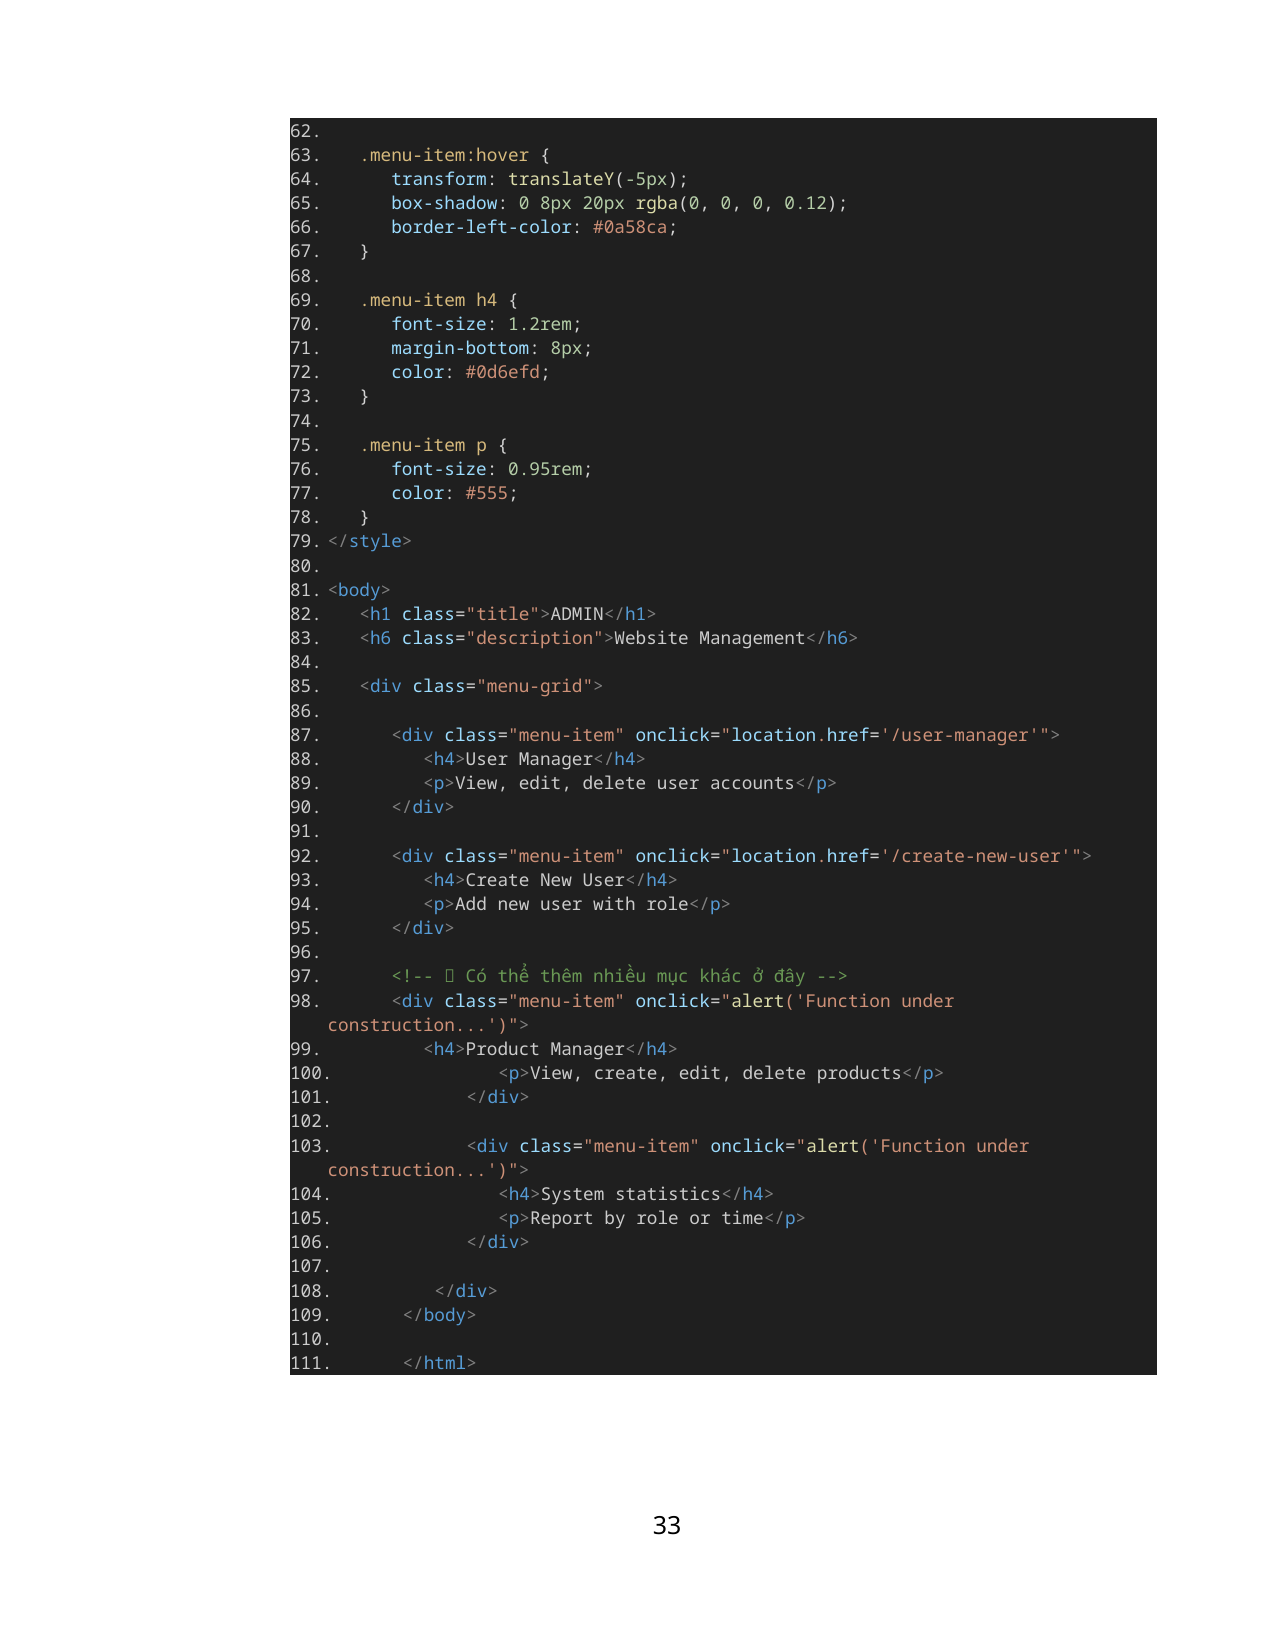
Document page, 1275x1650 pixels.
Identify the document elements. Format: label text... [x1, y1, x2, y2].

list </body> [290, 1302, 1157, 1326]
list } [290, 239, 1157, 263]
list .menu-item p { [290, 432, 1157, 456]
list <h1 class="title">ADMIN</h1> [290, 601, 1157, 626]
list transform: translateY(-5px); [290, 166, 1157, 191]
list <h4>System statistics</h4> [290, 1181, 1157, 1206]
list <p>View, edit, delete user accounts</p> [290, 771, 1157, 795]
list <p>Add new user with role</p> [290, 891, 1157, 916]
list box-shadow: 0 8px 20px rgba(0, 0, 0, 0.12); [290, 191, 1157, 215]
list color: #555; [290, 481, 1157, 505]
list <div class="menu-item" onclick="location.href='/user-manager'"> [290, 722, 1157, 746]
list </style> [290, 529, 1157, 553]
list <!-- 🔽 Có thể thêm nhiều mục khác ở đây --> [290, 964, 1157, 988]
list .menu-item h4 { [290, 287, 1157, 311]
list <div class="menu-item" onclick="alert('Function under construction...')"> [290, 1133, 1157, 1181]
list font-size: 0.95rem; [290, 456, 1157, 481]
list </div> [290, 916, 1157, 940]
list </div> [290, 795, 1157, 819]
list .menu-item:hover { [290, 142, 1157, 166]
list } [290, 384, 1157, 408]
list color: #0d6efd; [290, 360, 1157, 384]
list </div> [290, 1230, 1157, 1254]
list <body> [290, 577, 1157, 601]
list </html> [290, 1351, 1157, 1375]
list margin-bottom: 8px; [290, 336, 1157, 360]
list <div class="menu-item" onclick="location.href='/create-new-user'"> [290, 843, 1157, 867]
list </div> [290, 1085, 1157, 1109]
list <h4>User Manager</h4> [290, 746, 1157, 771]
list </div> [290, 1278, 1157, 1302]
list <h4>Product Manager</h4> [290, 1036, 1157, 1061]
list <h4>Create New User</h4> [290, 867, 1157, 891]
list } [290, 505, 1157, 529]
list <h6 class="description">Website Management</h6> [290, 626, 1157, 650]
list <div class="menu-grid"> [290, 674, 1157, 698]
list border-left-color: #0a58ca; [290, 215, 1157, 239]
list <div class="menu-item" onclick="alert('Function under construction...')"> [290, 988, 1157, 1036]
list <p>View, create, edit, delete products</p> [290, 1061, 1157, 1085]
list <p>Report by role or time</p> [290, 1206, 1157, 1230]
list font-size: 1.2rem; [290, 311, 1157, 336]
